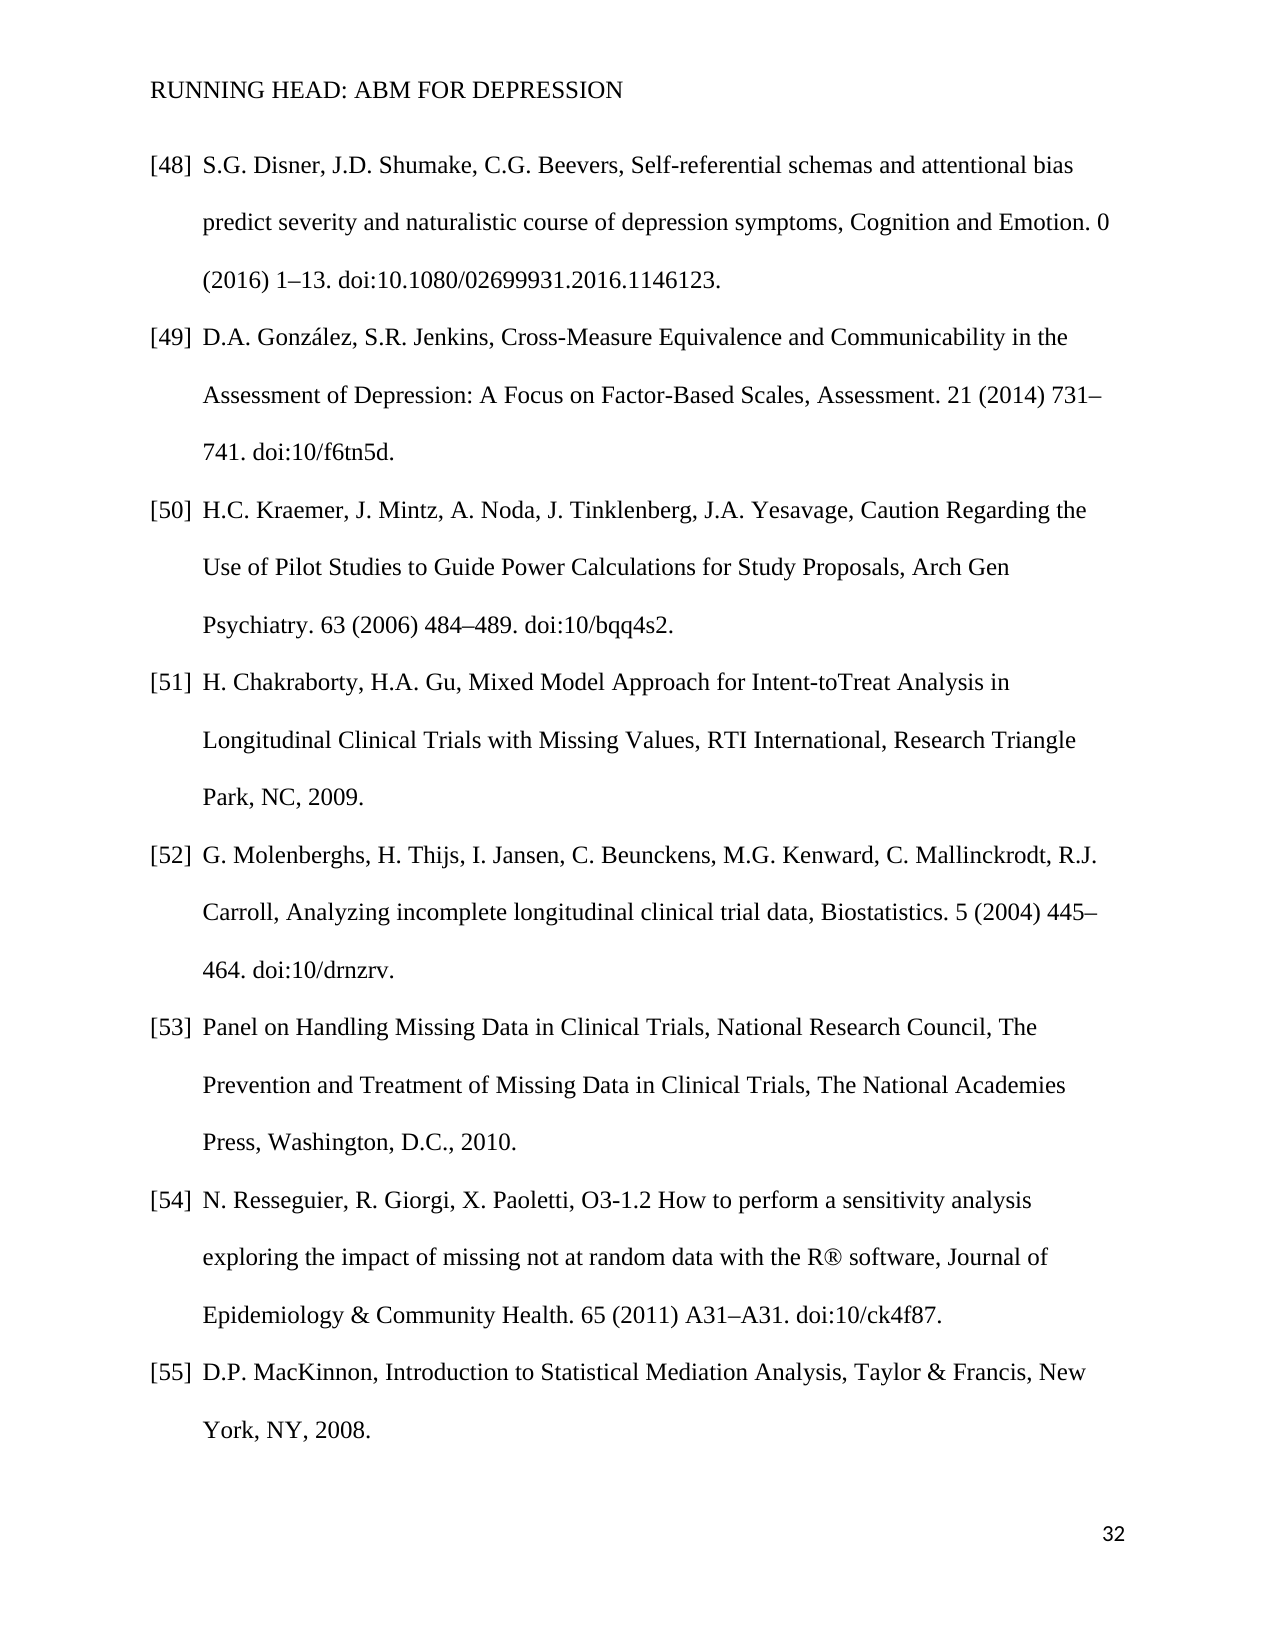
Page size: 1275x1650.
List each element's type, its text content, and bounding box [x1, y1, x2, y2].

text [48] S.G. Disner, J.D. Shumake, C.G. Beevers, Self-referential schemas and attentional bias predict severity and naturalistic course of depression symptoms, Cognition and Emotion. 0 (2016) 1–13. doi:10.1080/02699931.2016.1146123. [150, 150, 1125, 294]
text [54] N. Resseguier, R. Giorgi, X. Paoletti, O3-1.2 How to perform a sensitivity analysis exploring the impact of missing not at random data with the R® software, Journal of Epidemiology & Community Health. 65 (2011) A31–A31. doi:10/ck4f87. [150, 1185, 1125, 1329]
text [55] D.P. MacKinnon, Introduction to Statistical Mediation Analysis, Taylor & Francis, New York, NY, 2008. [150, 1357, 1125, 1444]
text [52] G. Molenberghs, H. Thijs, I. Jansen, C. Beunckens, M.G. Kenward, C. Mallinckrodt, R.J. Carroll, Analyzing incomplete longitudinal clinical trial data, Biostatistics. 5 (2004) 445–464. doi:10/drnzrv. [150, 840, 1125, 984]
text [51] H. Chakraborty, H.A. Gu, Mixed Model Approach for Intent-toTreat Analysis in Longitudinal Clinical Trials with Missing Values, RTI International, Research Triangle Park, NC, 2009. [150, 667, 1125, 811]
text [49] D.A. González, S.R. Jenkins, Cross-Measure Equivalence and Communicability in the Assessment of Depression: A Focus on Factor-Based Scales, Assessment. 21 (2014) 731–741. doi:10/f6tn5d. [150, 322, 1125, 466]
text [50] H.C. Kraemer, J. Mintz, A. Noda, J. Tinklenberg, J.A. Yesavage, Caution Regarding the Use of Pilot Studies to Guide Power Calculations for Study Proposals, Arch Gen Psychiatry. 63 (2006) 484–489. doi:10/bqq4s2. [150, 495, 1125, 639]
text [53] Panel on Handling Missing Data in Clinical Trials, National Research Council, The Prevention and Treatment of Missing Data in Clinical Trials, The National Academies Press, Washington, D.C., 2010. [150, 1012, 1125, 1156]
